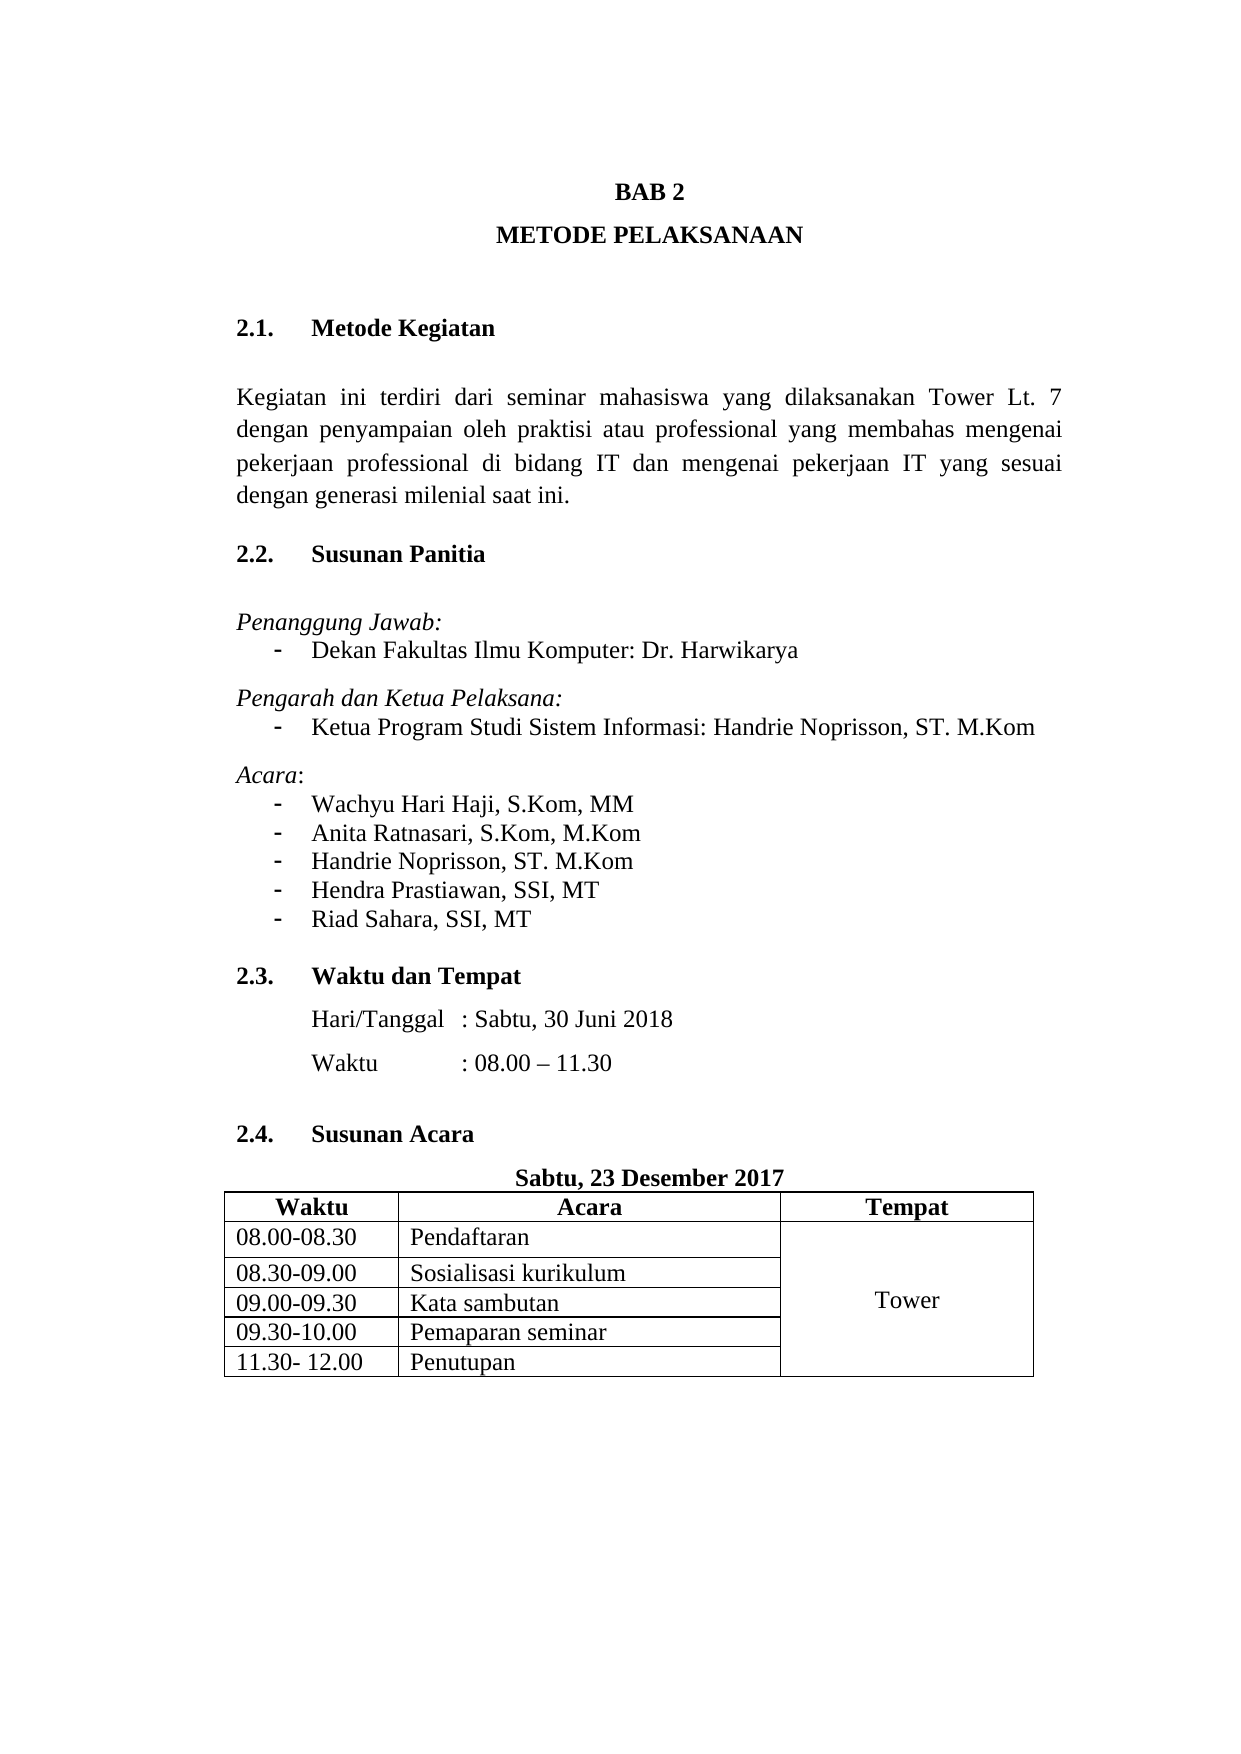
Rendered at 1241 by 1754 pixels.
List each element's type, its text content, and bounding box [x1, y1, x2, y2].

text Kegiatan ini terdiri dari seminar mahasiswa yang dilaksanakan Tower Lt. 7 dengan penyampaian oleh praktisi atau professional yang membahas mengenai pekerjaan professional di bidang IT dan mengenai pekerjaan IT yang sesuai dengan generasi milenial saat ini. [236, 382, 1063, 509]
list Handrie Noprisson, ST. M.Kom [274, 846, 1063, 875]
table_cell Kata sambutan [399, 1288, 780, 1316]
list Wachyu Hari Haji, S.Kom, MM [274, 789, 1063, 818]
table_header Tempat [781, 1193, 1033, 1221]
subtitle Waktu dan Tempat [236, 961, 1063, 990]
table_cell Pemaparan seminar [399, 1318, 780, 1346]
text Hari/Tanggal : Sabtu, 30 Juni 2018 [311, 1004, 1063, 1033]
list Ketua Program Studi Sistem Informasi: Handrie Noprisson, ST. M.Kom [274, 712, 1063, 741]
text Waktu : 08.00 – 11.30 [311, 1048, 1063, 1076]
table_cell 08.30-09.00 [225, 1258, 398, 1287]
list Hendra Prastiawan, SSI, MT [274, 875, 1063, 904]
text Sabtu, 23 Desember 2017 [236, 1163, 1063, 1191]
subtitle METODE PELAKSANAAN [236, 177, 1063, 249]
text Acara: [236, 760, 1063, 789]
table_cell 09.00-09.30 [225, 1288, 398, 1316]
subtitle Metode Kegiatan [236, 313, 1063, 342]
list Anita Ratnasari, S.Kom, M.Kom [274, 818, 1063, 846]
table_cell Pendaftaran [399, 1222, 780, 1257]
table_cell 09.30-10.00 [225, 1318, 398, 1346]
list Dekan Fakultas Ilmu Komputer: Dr. Harwikarya [274, 636, 1063, 664]
table_header Waktu [225, 1193, 398, 1221]
subtitle Susunan Acara [236, 1119, 1063, 1148]
text Penanggung Jawab: [236, 607, 1063, 636]
table_header Acara [399, 1193, 780, 1221]
table_cell 08.00-08.30 [225, 1222, 398, 1257]
list Riad Sahara, SSI, MT [274, 904, 1063, 933]
subtitle Susunan Panitia [236, 539, 1063, 567]
table_cell Sosialisasi kurikulum [399, 1258, 780, 1287]
table_cell 11.30- 12.00 [225, 1347, 398, 1376]
table_cell Tower [781, 1222, 1033, 1376]
text Pengarah dan Ketua Pelaksana: [236, 683, 1063, 712]
table_cell Penutupan [399, 1347, 780, 1376]
